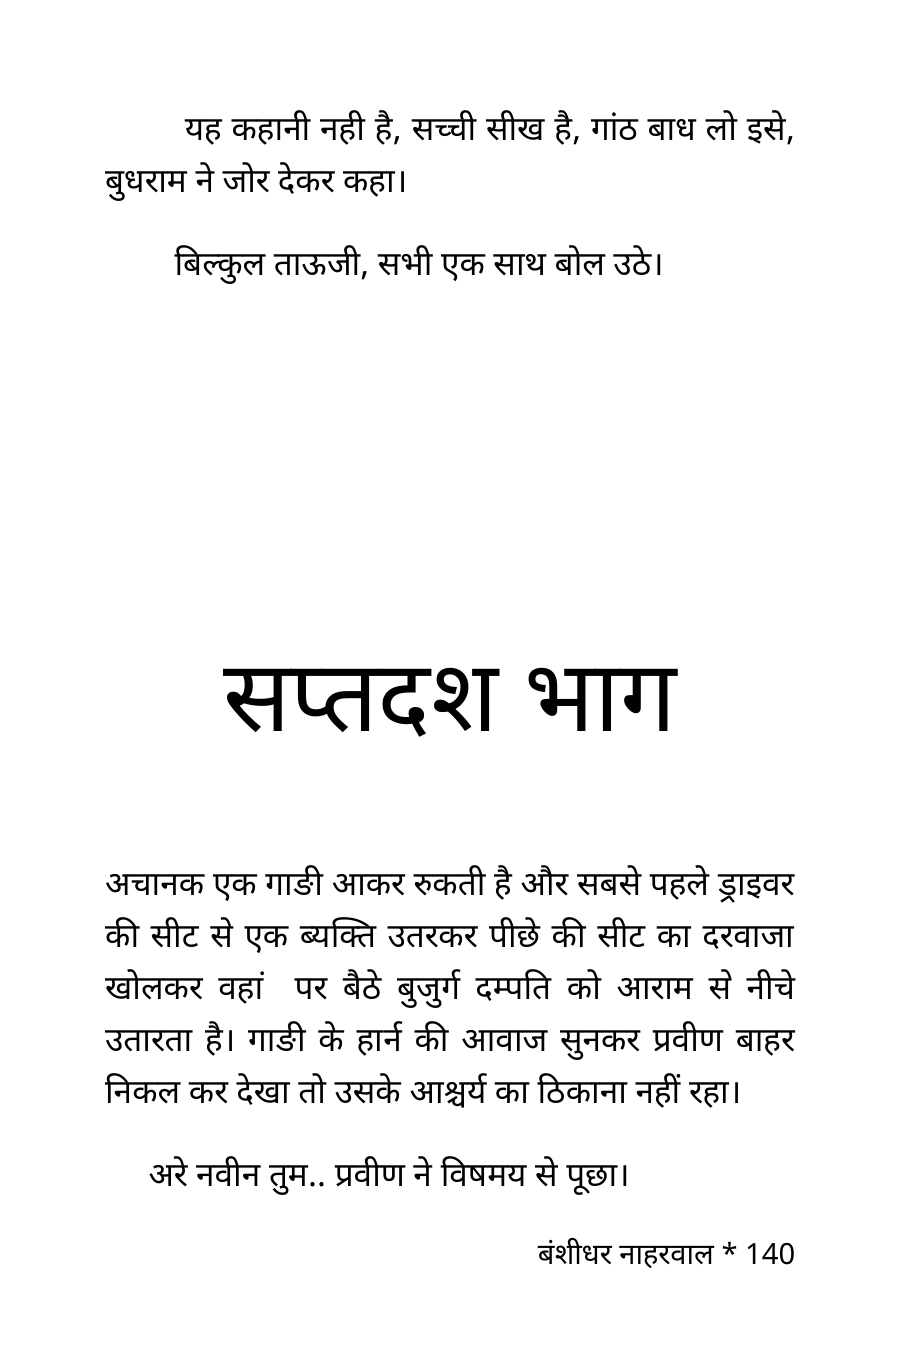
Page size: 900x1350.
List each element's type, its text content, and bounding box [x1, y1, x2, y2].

text यह कहानी नही है, सच्ची सीख है, गांठ बाध लो इसे, बुधराम ने जोर देकर कहा। [105, 105, 795, 206]
text अचानक एक गाङी आकर रुकती है और सबसे पहले ड्राइवर की सीट से एक ब्यक्ति उतरकर पीछे की सीट का दरवाजा खोलकर वहां पर बैठे बुजुर्ग दम्पति को आराम से नीचे उतारता है। गाङी के हार्न की आवाज सुनकर प्रवीण बाहर निकल कर देखा तो उसके आश्चर्य का ठिकाना नहीं रहा। [105, 865, 795, 1117]
text अरे नवीन तुम.. प्रवीण ने विषमय से पूछा। [105, 1151, 795, 1200]
text सप्तदश भाग [105, 642, 795, 772]
text बिल्कुल ताऊजी, सभी एक साथ बोल उठे। [105, 240, 795, 289]
